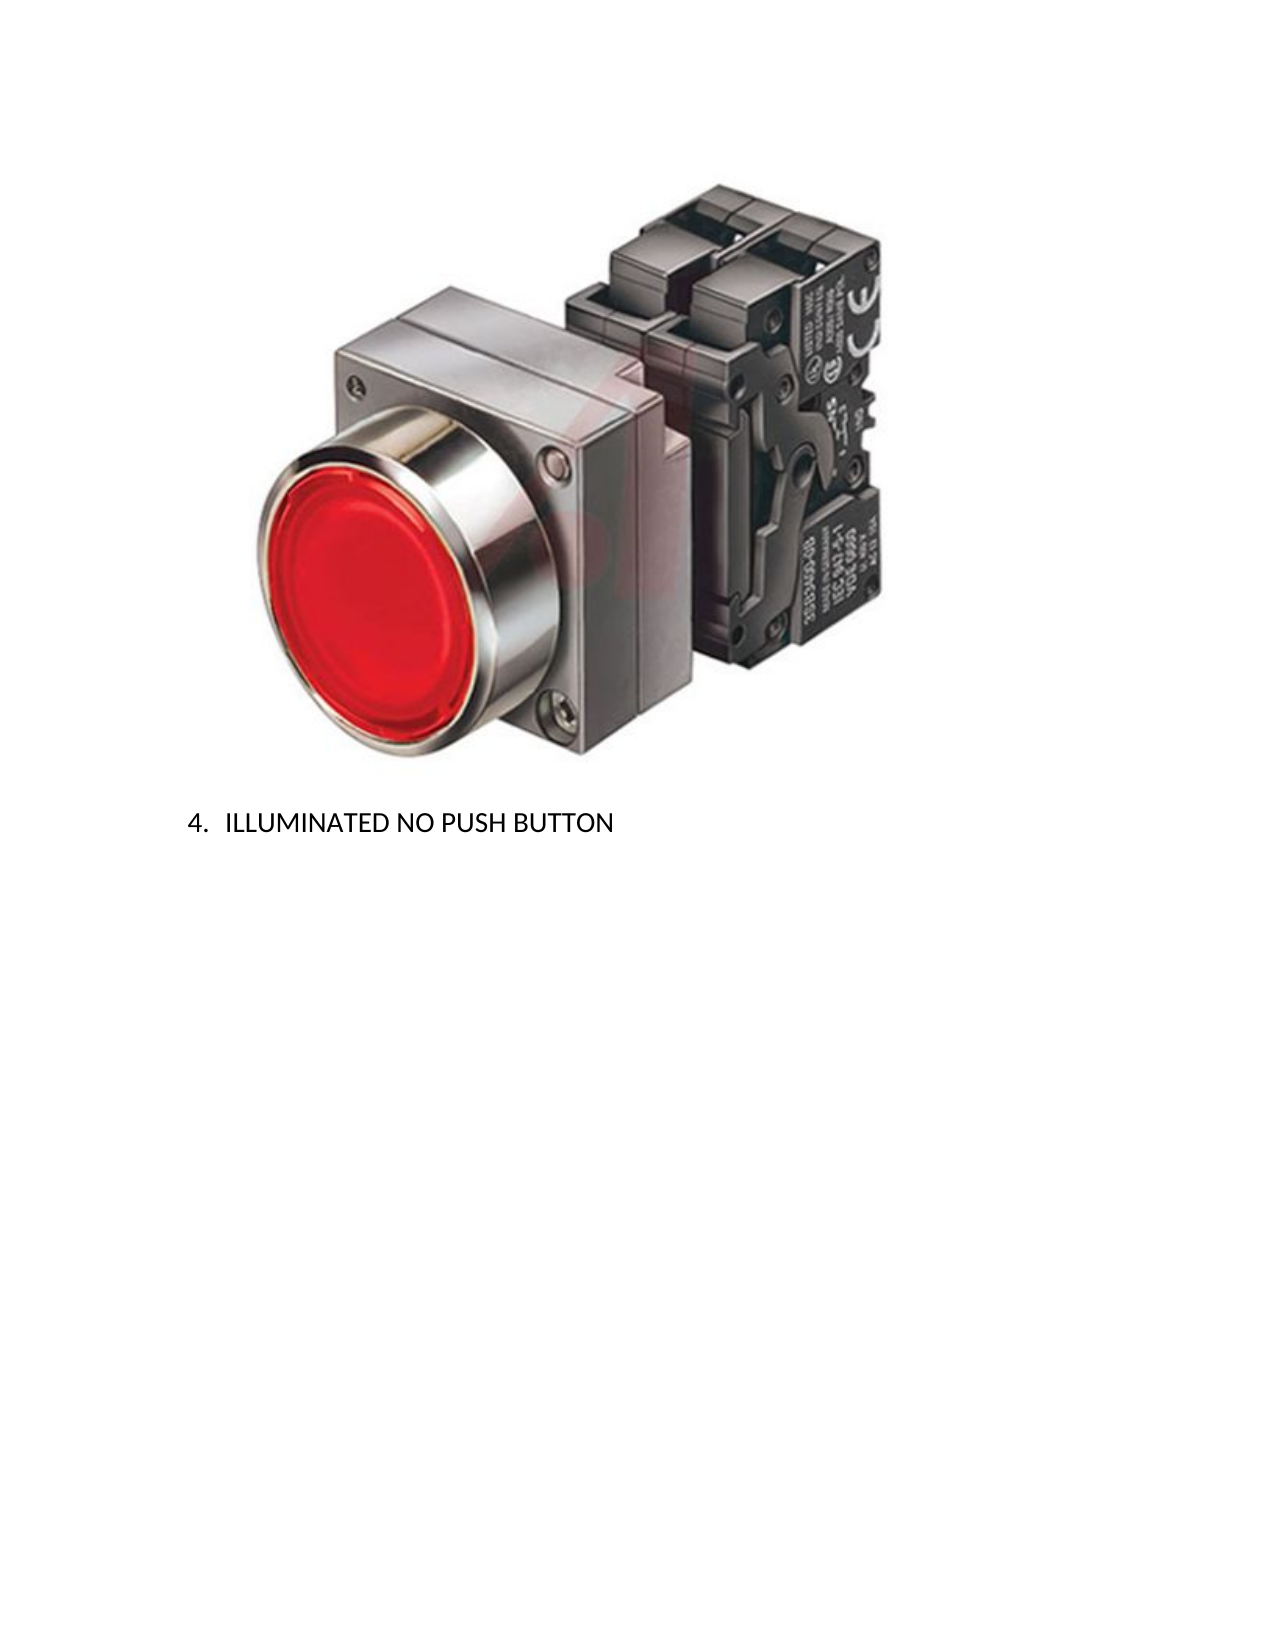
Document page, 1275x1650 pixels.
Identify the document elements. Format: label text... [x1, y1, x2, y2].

list ILLUMINATED NO PUSH BUTTON [187, 804, 1125, 839]
picture [225, 150, 919, 800]
